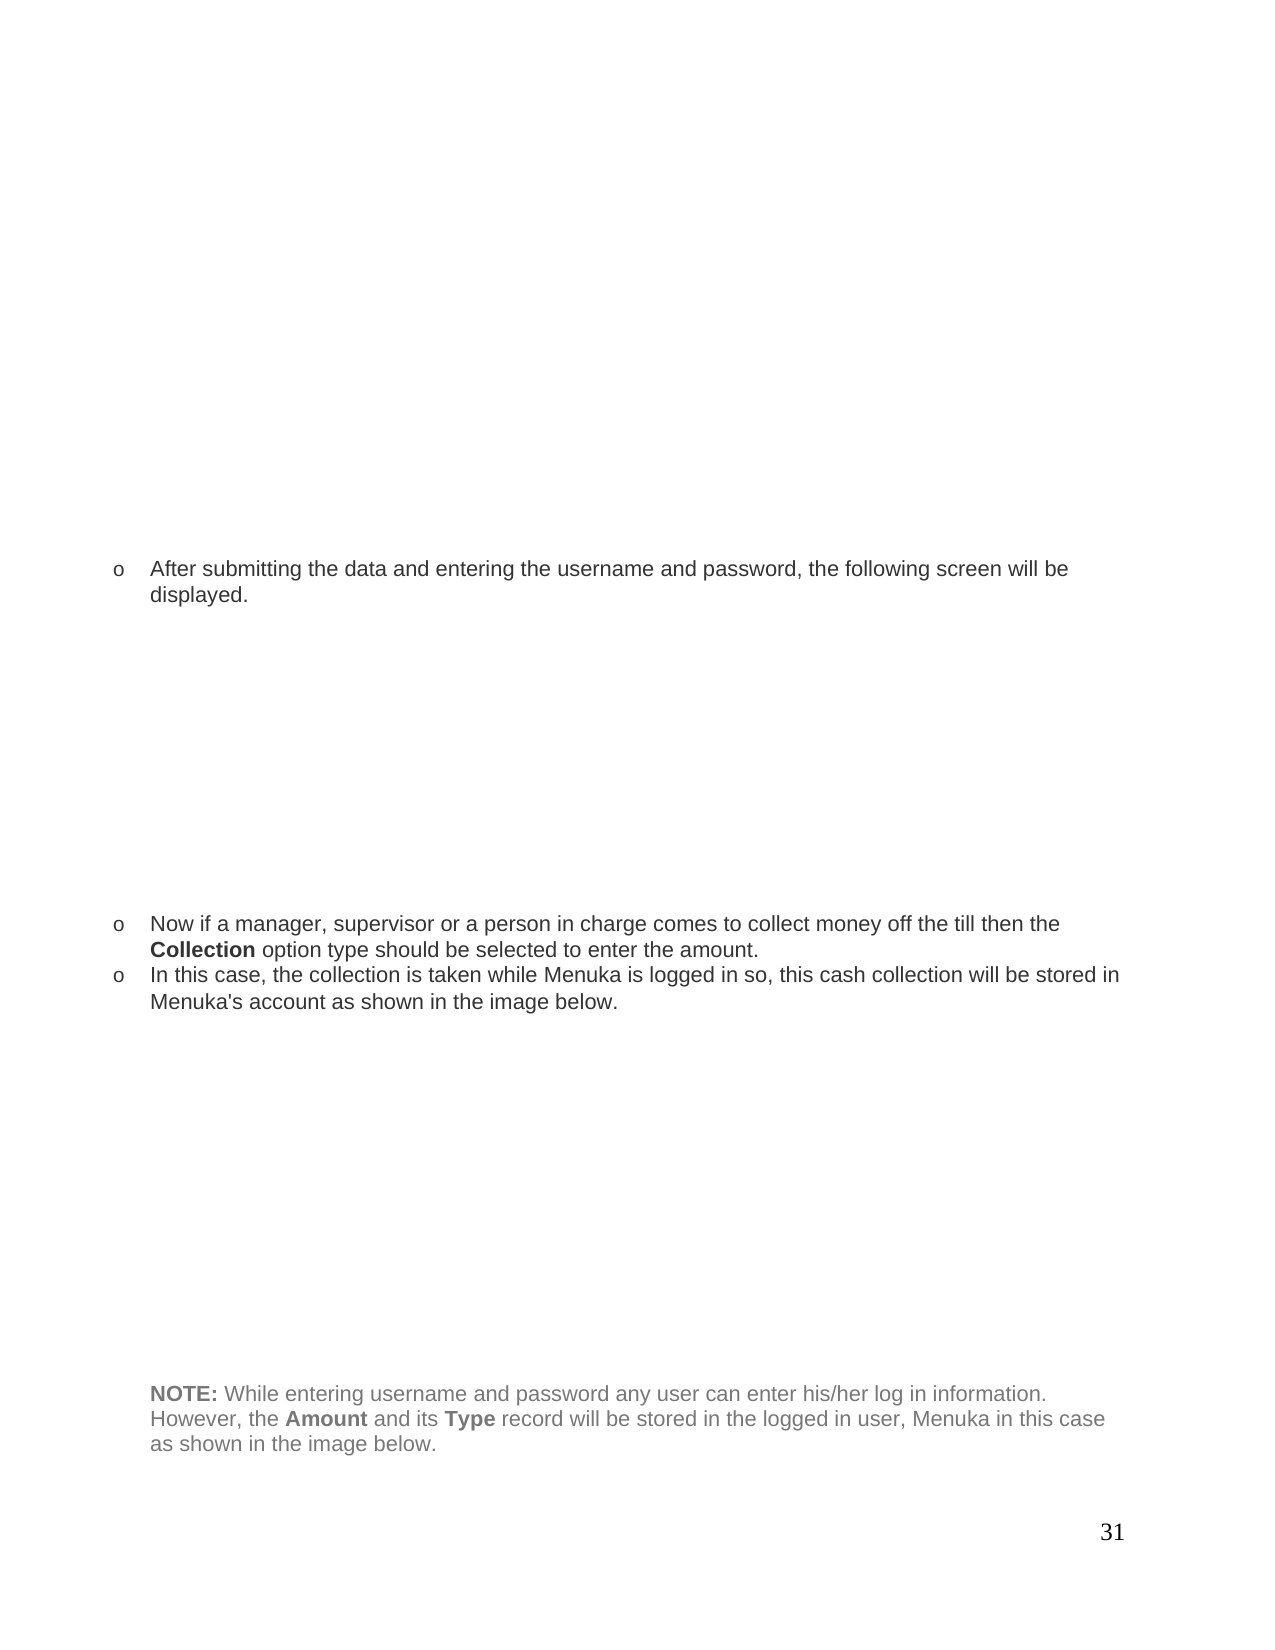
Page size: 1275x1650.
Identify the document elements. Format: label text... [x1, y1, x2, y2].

list Now if a manager, supervisor or a person in charge comes to collect money off the till then the Collection option type should be selected to enter the amount. [112, 910, 1125, 962]
text NOTE: While entering username and password any user can enter his/her log in information. However, the Amount and its Type record will be stored in the logged in user, Menuka in this case as shown in the image below. [150, 1381, 1125, 1456]
list In this case, the collection is taken while Menuka is logged in so, this cash collection will be stored in Menuka's account as shown in the image below. [112, 962, 1125, 1014]
list After submitting the data and entering the username and password, the following screen will be displayed. [112, 556, 1125, 608]
